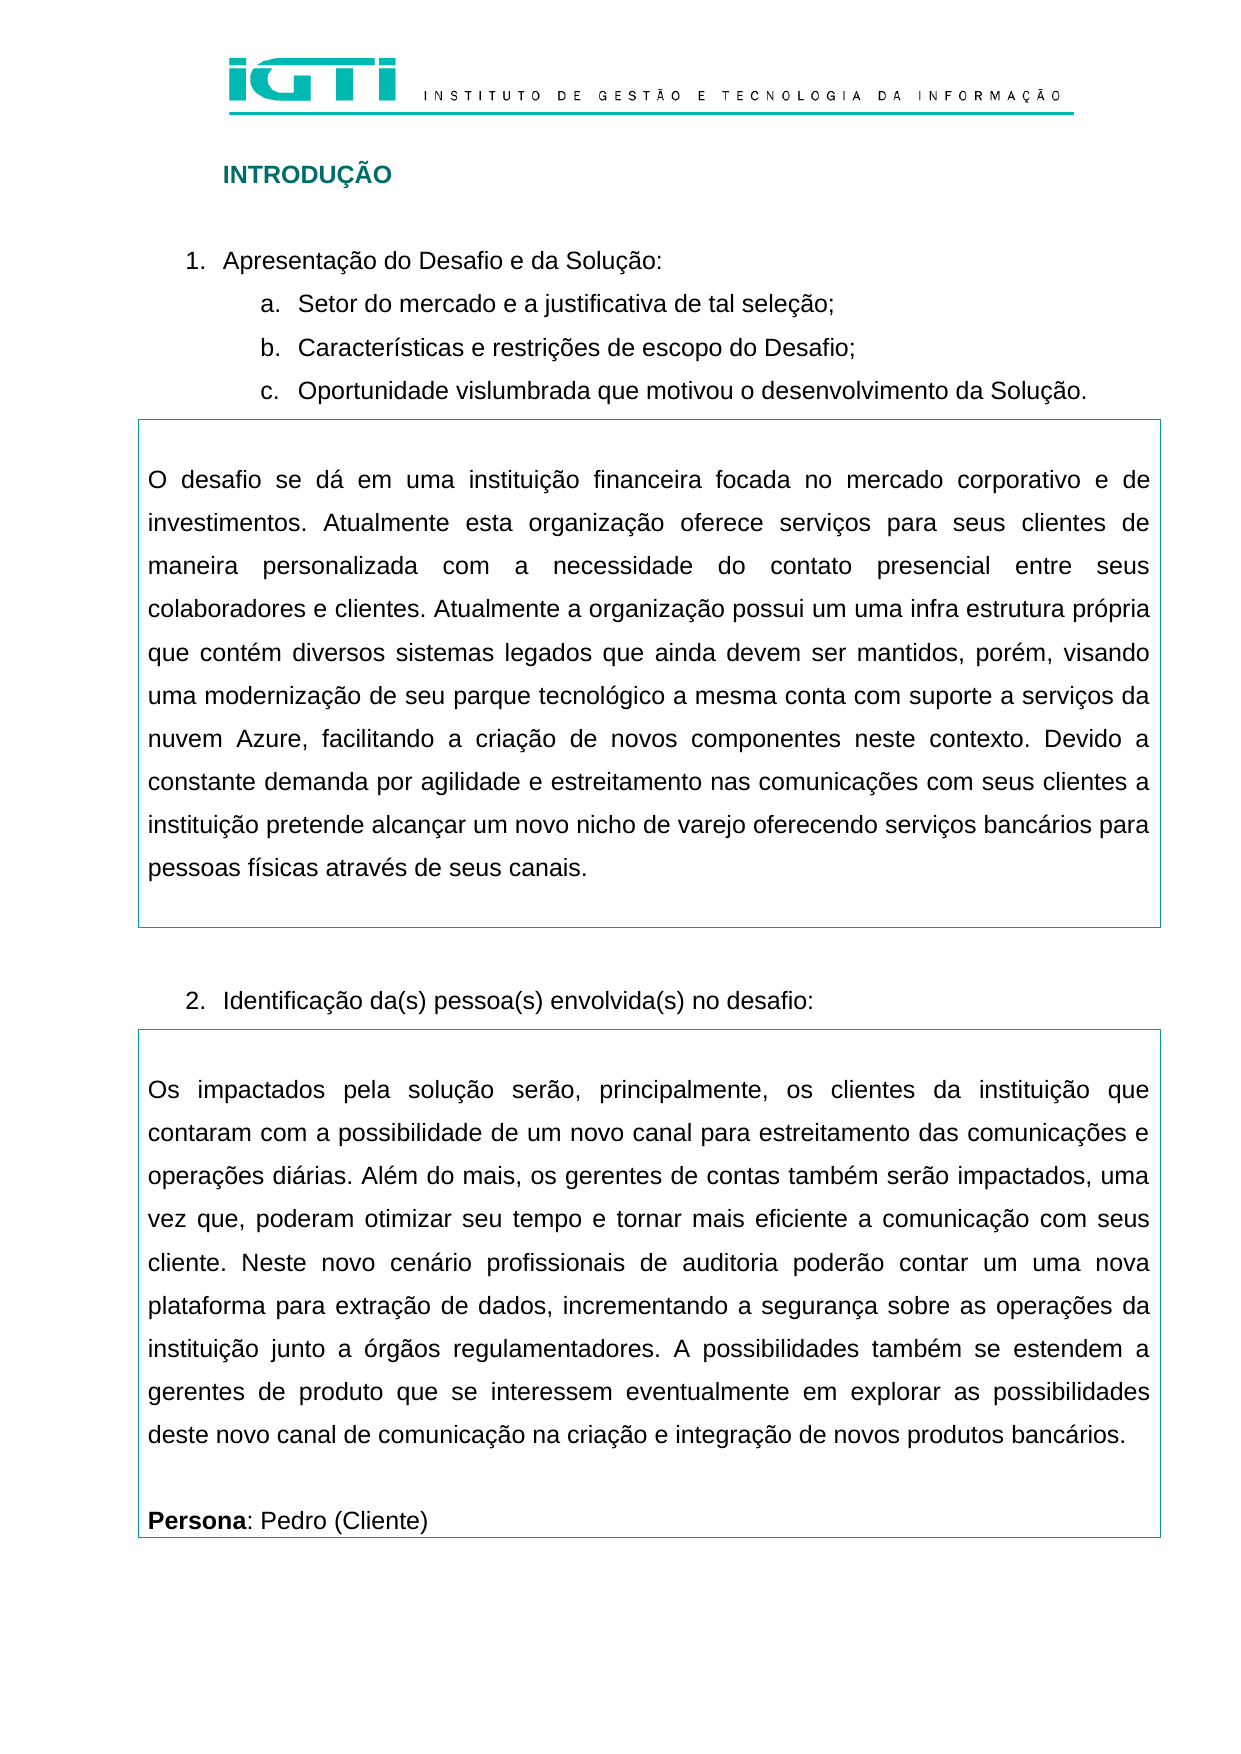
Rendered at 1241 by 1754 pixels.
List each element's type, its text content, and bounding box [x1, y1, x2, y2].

list Identificação da(s) pessoa(s) envolvida(s) no desafio: [185, 986, 1152, 1014]
list Oportunidade vislumbrada que motivou o desenvolvimento da Solução. [260, 376, 1152, 404]
text O desafio se dá em uma instituição financeira focada no mercado corporativo e de investimentos. Atualmente esta organização oferece serviços para seus clientes de maneira personalizada com a necessidade do contato presencial entre seus colaboradores e clientes. Atualmente a organização possui um uma infra estrutura própria que contém diversos sistemas legados que ainda devem ser mantidos, porém, visando uma modernização de seu parque tecnológico a mesma conta com suporte a serviços da nuvem Azure, facilitando a criação de novos componentes neste contexto. Devido a constante demanda por agilidade e estreitamento nas comunicações com seus clientes a instituição pretende alcançar um novo nicho de varejo oferecendo serviços bancários para pessoas físicas através de seus canais. [139, 462, 1160, 882]
text INTRODUÇÃO [223, 160, 1152, 189]
text Os impactados pela solução serão, principalmente, os clientes da instituição que contaram com a possibilidade de um novo canal para estreitamento das comunicações e operações diárias. Além do mais, os gerentes de contas também serão impactados, uma vez que, poderam otimizar seu tempo e tornar mais eficiente a comunicação com seus cliente. Neste novo cenário profissionais de auditoria poderão contar um uma nova plataforma para extração de dados, incrementando a segurança sobre as operações da instituição junto a órgãos regulamentadores. A possibilidades também se estendem a gerentes de produto que se interessem eventualmente em explorar as possibilidades deste novo canal de comunicação na criação e integração de novos produtos bancários. [139, 1072, 1160, 1449]
text Persona: Pedro (Cliente) [139, 1503, 1160, 1537]
list Apresentação do Desafio e da Solução: [185, 246, 1152, 275]
list Setor do mercado e a justificativa de tal seleção; [260, 289, 1152, 318]
list Características e restrições de escopo do Desafio; [260, 333, 1152, 361]
picture [204, 35, 1095, 120]
